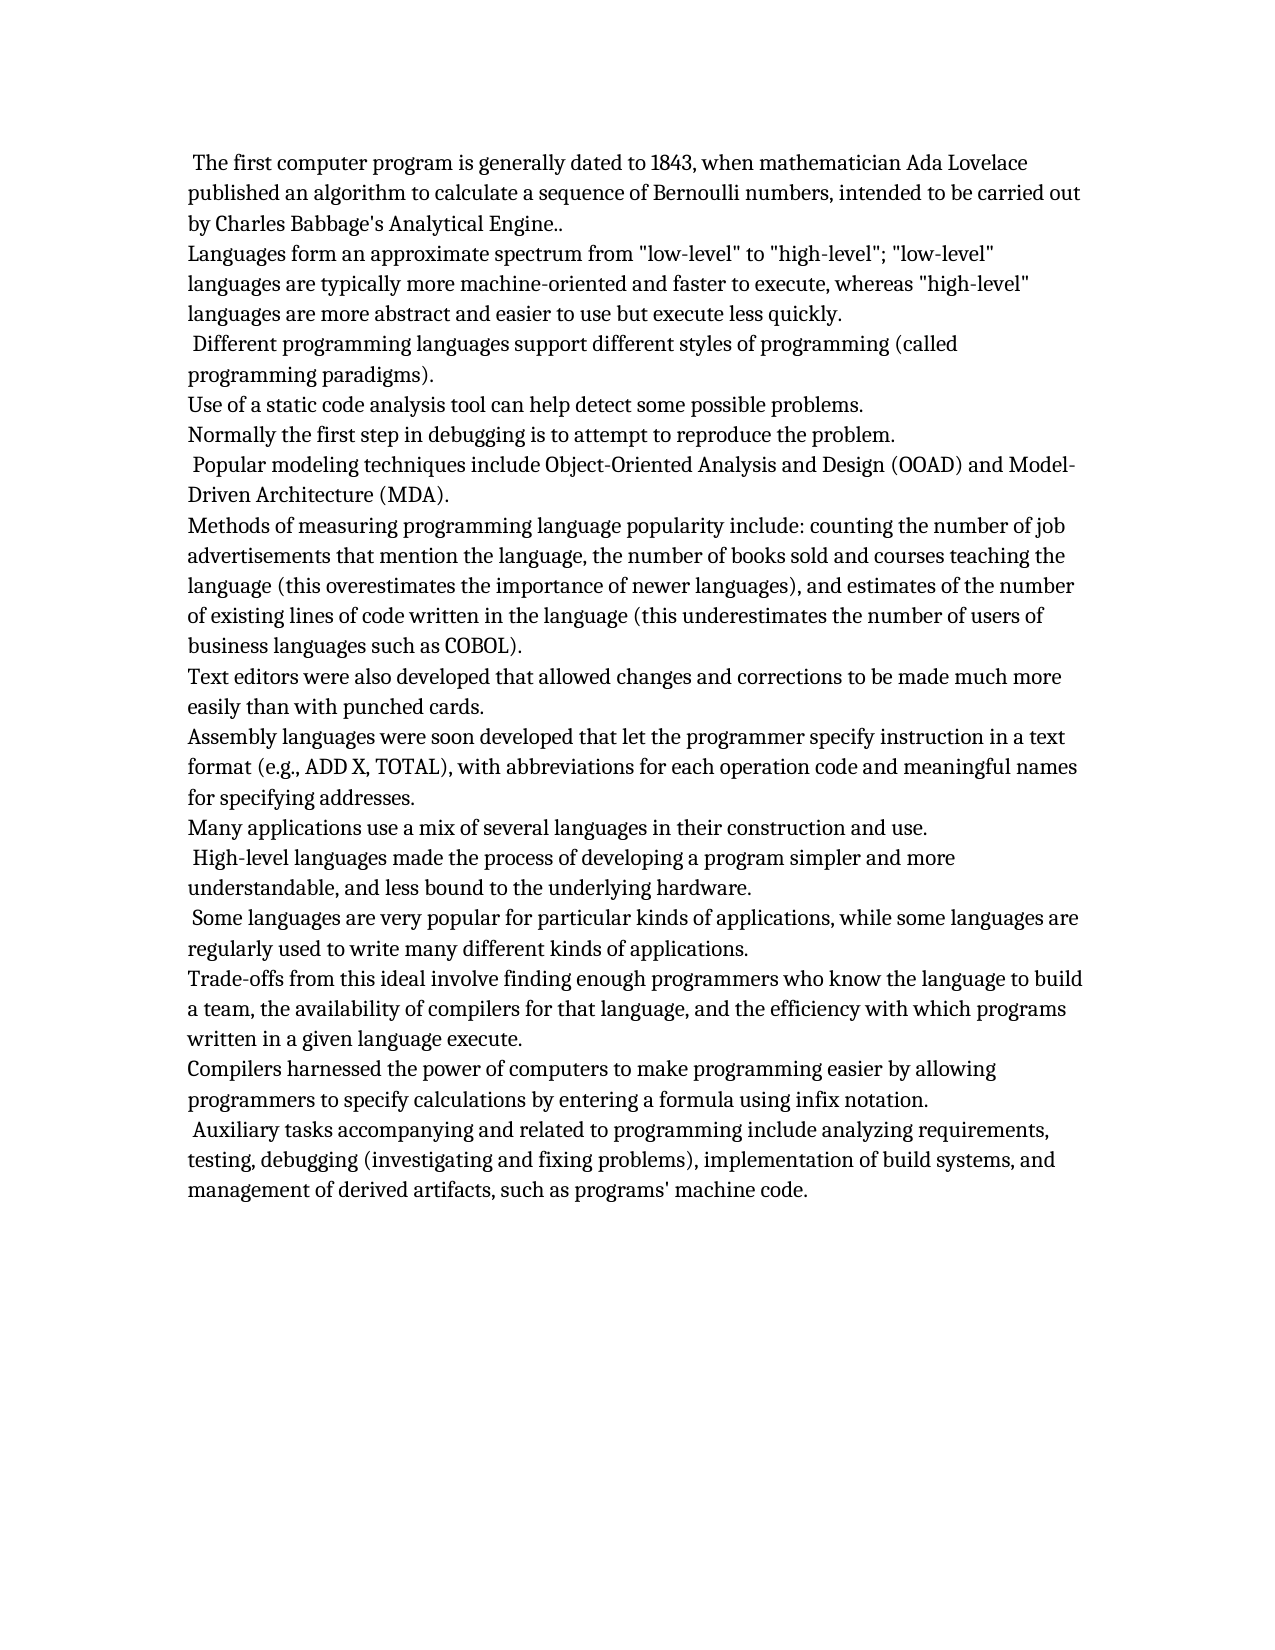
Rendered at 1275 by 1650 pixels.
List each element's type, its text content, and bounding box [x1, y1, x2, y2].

text The first computer program is generally dated to 1843, when mathematician Ada Lovelace published an algorithm to calculate a sequence of Bernoulli numbers, intended to be carried out by Charles Babbage's Analytical Engine.. Languages form an approximate spectrum from "low-level" to "high-level"; "low-level" languages are typically more machine-oriented and faster to execute, whereas "high-level" languages are more abstract and easier to use but execute less quickly. Different programming languages support different styles of programming (called programming paradigms). Use of a static code analysis tool can help detect some possible problems. Normally the first step in debugging is to attempt to reproduce the problem. Popular modeling techniques include Object-Oriented Analysis and Design (OOAD) and Model-Driven Architecture (MDA). Methods of measuring programming language popularity include: counting the number of job advertisements that mention the language, the number of books sold and courses teaching the language (this overestimates the importance of newer languages), and estimates of the number of existing lines of code written in the language (this underestimates the number of users of business languages such as COBOL). Text editors were also developed that allowed changes and corrections to be made much more easily than with punched cards. Assembly languages were soon developed that let the programmer specify instruction in a text format (e.g., ADD X, TOTAL), with abbreviations for each operation code and meaningful names for specifying addresses. Many applications use a mix of several languages in their construction and use. High-level languages made the process of developing a program simpler and more understandable, and less bound to the underlying hardware. Some languages are very popular for particular kinds of applications, while some languages are regularly used to write many different kinds of applications. Trade-offs from this ideal involve finding enough programmers who know the language to build a team, the availability of compilers for that language, and the efficiency with which programs written in a given language execute. Compilers harnessed the power of computers to make programming easier by allowing programmers to specify calculations by entering a formula using infix notation. Auxiliary tasks accompanying and related to programming include analyzing requirements, testing, debugging (investigating and fixing problems), implementation of build systems, and management of derived artifacts, such as programs' machine code. [187, 150, 1087, 1203]
